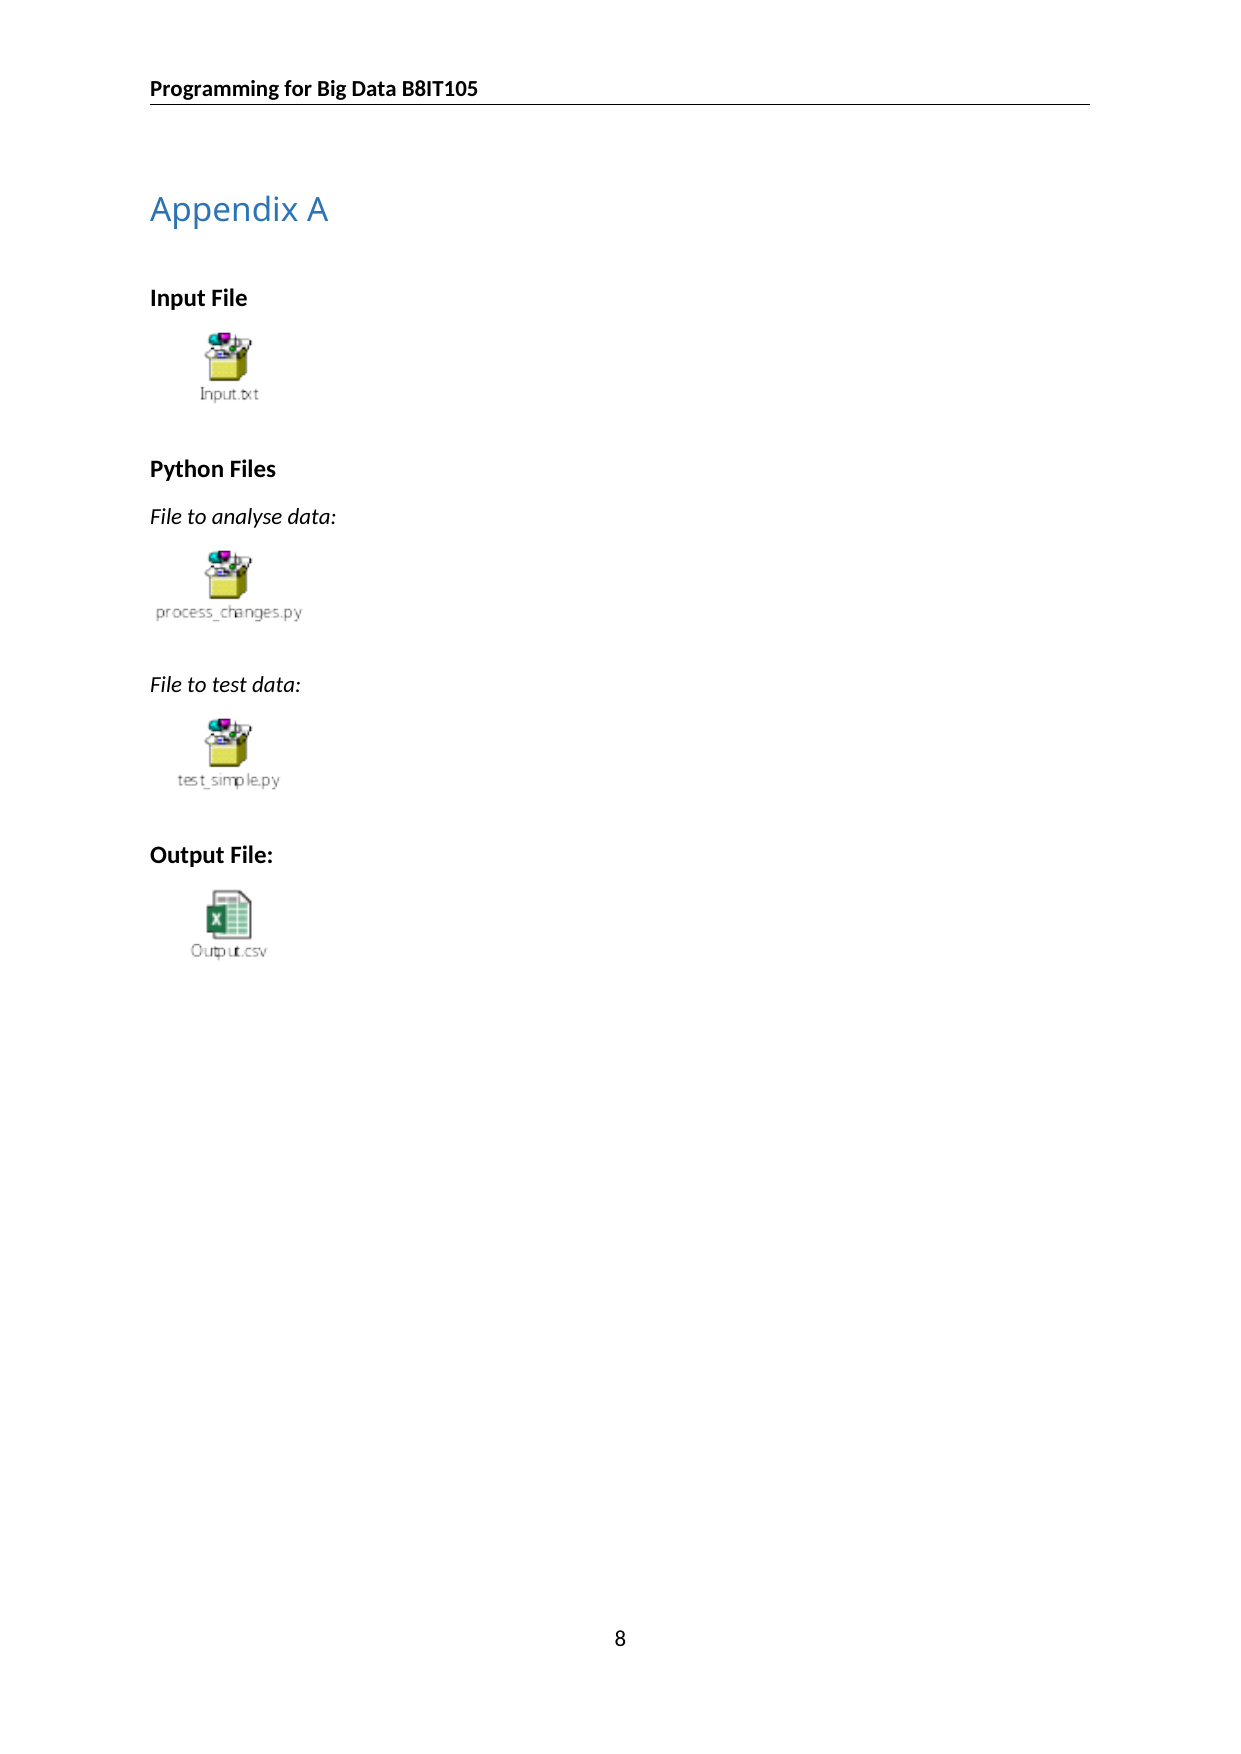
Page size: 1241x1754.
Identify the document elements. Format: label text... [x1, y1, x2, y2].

text Output File: [150, 839, 1090, 869]
text File to test data: [150, 671, 1090, 698]
text Python Files [150, 453, 1090, 483]
subtitle Appendix A [150, 186, 1090, 231]
text Input File [150, 282, 1090, 312]
text File to analyse data: [150, 502, 1090, 530]
